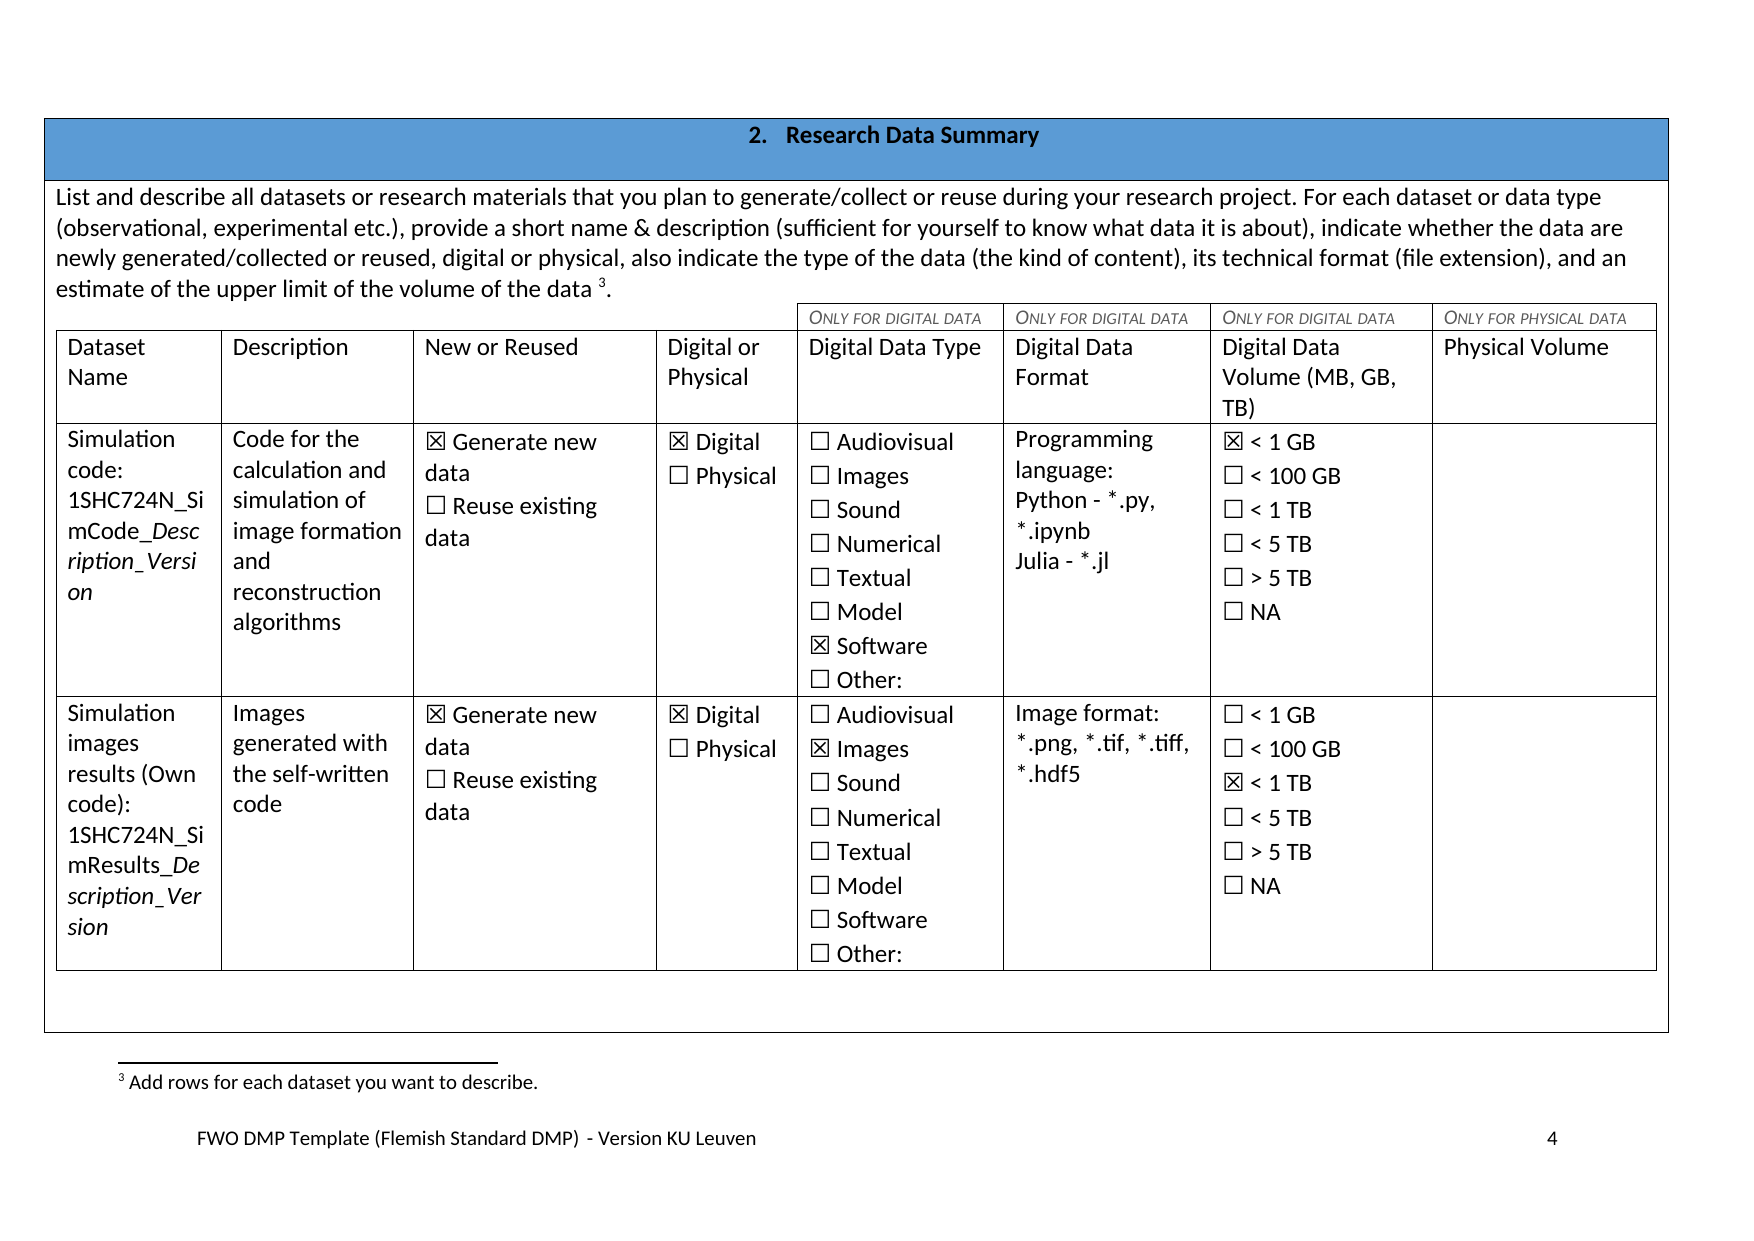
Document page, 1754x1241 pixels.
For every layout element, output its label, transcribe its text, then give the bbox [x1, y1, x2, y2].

table_header Research Data Summary [45, 119, 1668, 180]
table_cell List and describe all datasets or research materials that you plan to generate/collect or reuse during your research project. For each dataset or data type (observational, experimental etc.), provide a short name & description (sufficient for yourself to know what data it is about), indicate whether the data are newly generated/collected or reused, digital or physical, also indicate the type of the data (the kind of content), its technical format (file extension), and an estimate of the upper limit of the volume of the data . [45, 181, 1668, 1032]
